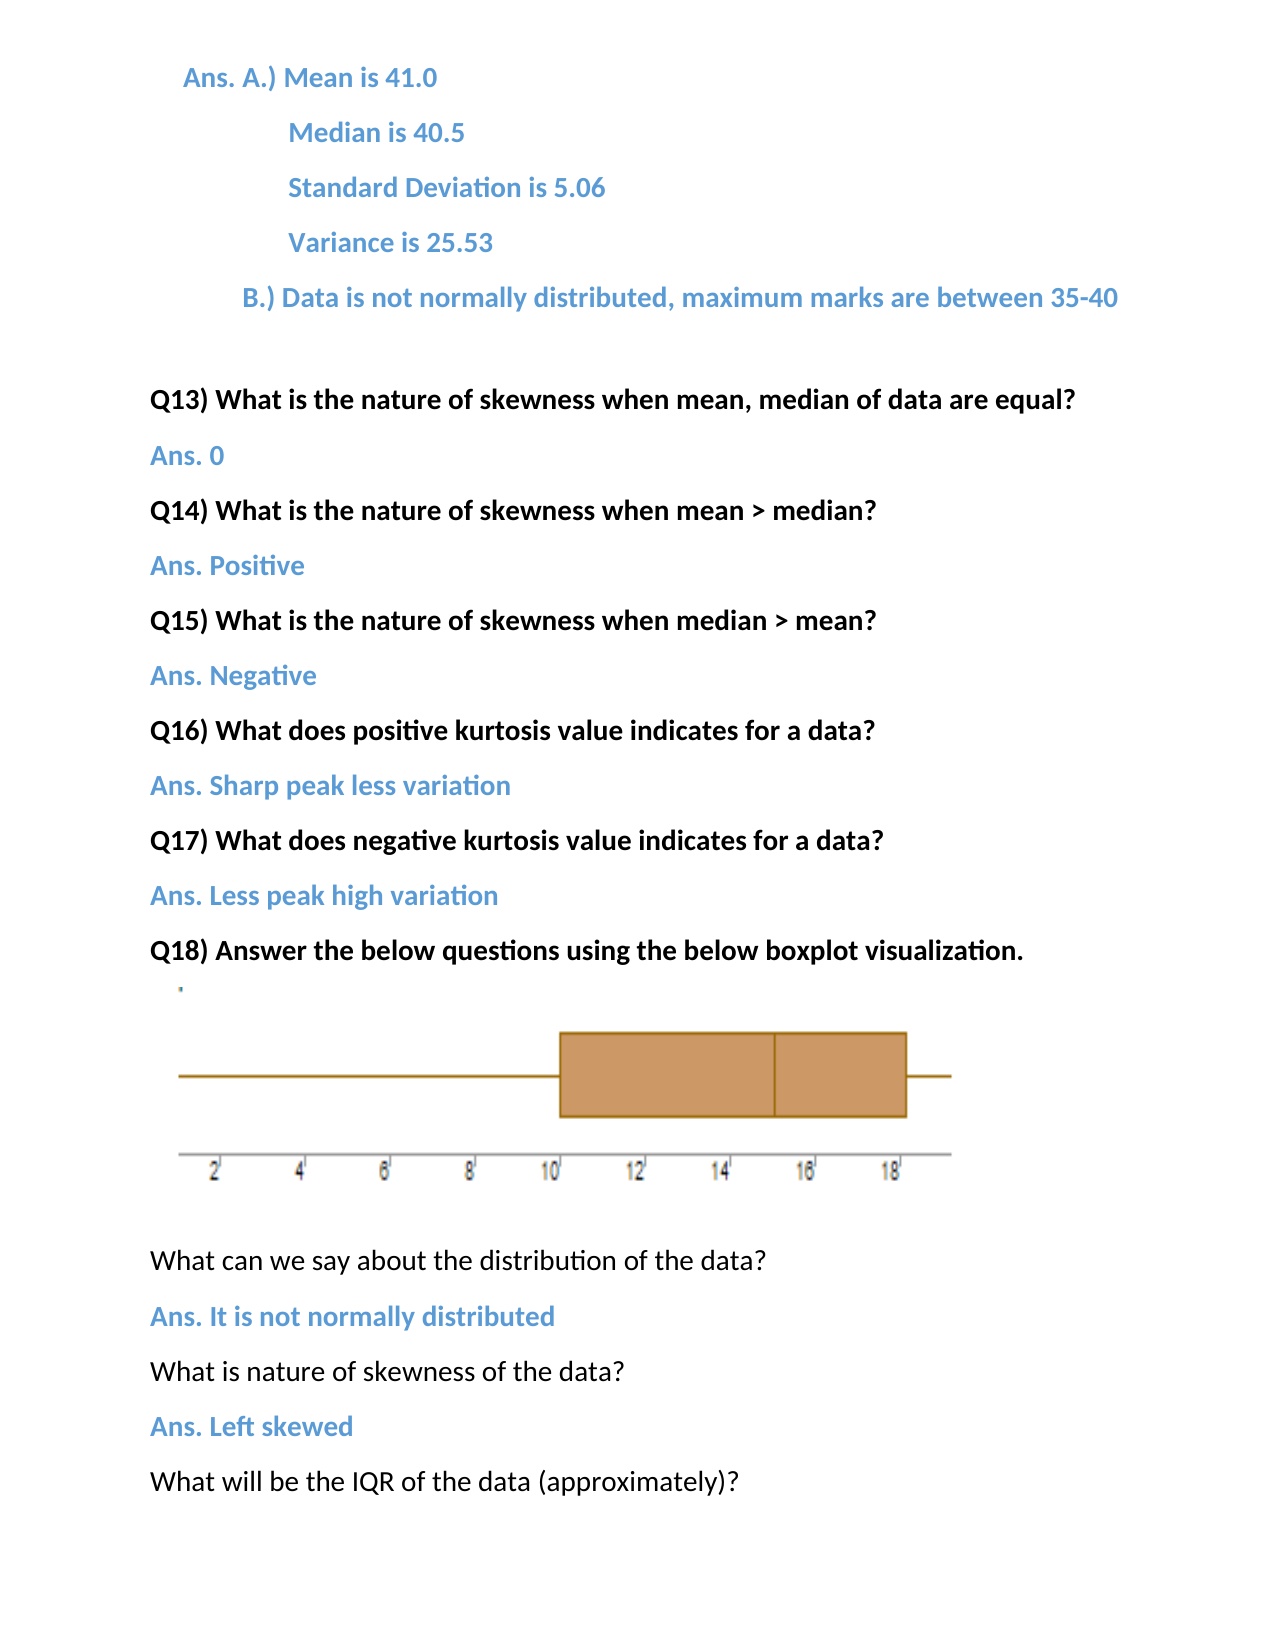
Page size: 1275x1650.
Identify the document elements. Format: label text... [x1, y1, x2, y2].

text Q15) What is the nature of skewness when median > mean? [150, 602, 1125, 637]
text Q14) What is the nature of skewness when mean > median? [150, 492, 1125, 527]
text Ans. Negative [150, 657, 1125, 693]
text Q18) Answer the below questions using the below boxplot visualization. [150, 932, 1125, 968]
text Ans. Sharp peak less variation [150, 767, 1125, 803]
text What will be the IQR of the data (approximately)? [150, 1463, 1125, 1498]
text Ans. Positive [150, 547, 1125, 582]
text Ans. Less peak high variation [150, 877, 1125, 913]
text Q17) What does negative kurtosis value indicates for a data? [150, 822, 1125, 858]
text Q16) What does positive kurtosis value indicates for a data? [150, 712, 1125, 748]
picture [150, 987, 1068, 1224]
text Ans. It is not normally distributed [150, 1298, 1125, 1333]
text What is nature of skewness of the data? [150, 1353, 1125, 1388]
text Median is 40.5 [150, 114, 1125, 150]
text What can we say about the distribution of the data? [150, 1242, 1125, 1278]
text Variance is 25.53 [150, 224, 1125, 260]
text B.) Data is not normally distributed, maximum marks are between 35-40 [150, 279, 1125, 315]
text Q13) What is the nature of skewness when mean, median of data are equal? [150, 381, 1125, 417]
text Standard Deviation is 5.06 [150, 169, 1125, 205]
text Ans. Left skewed [150, 1408, 1125, 1443]
text Ans. 0 [150, 437, 1125, 472]
text Ans. A.) Mean is 41.0 [150, 59, 1125, 95]
